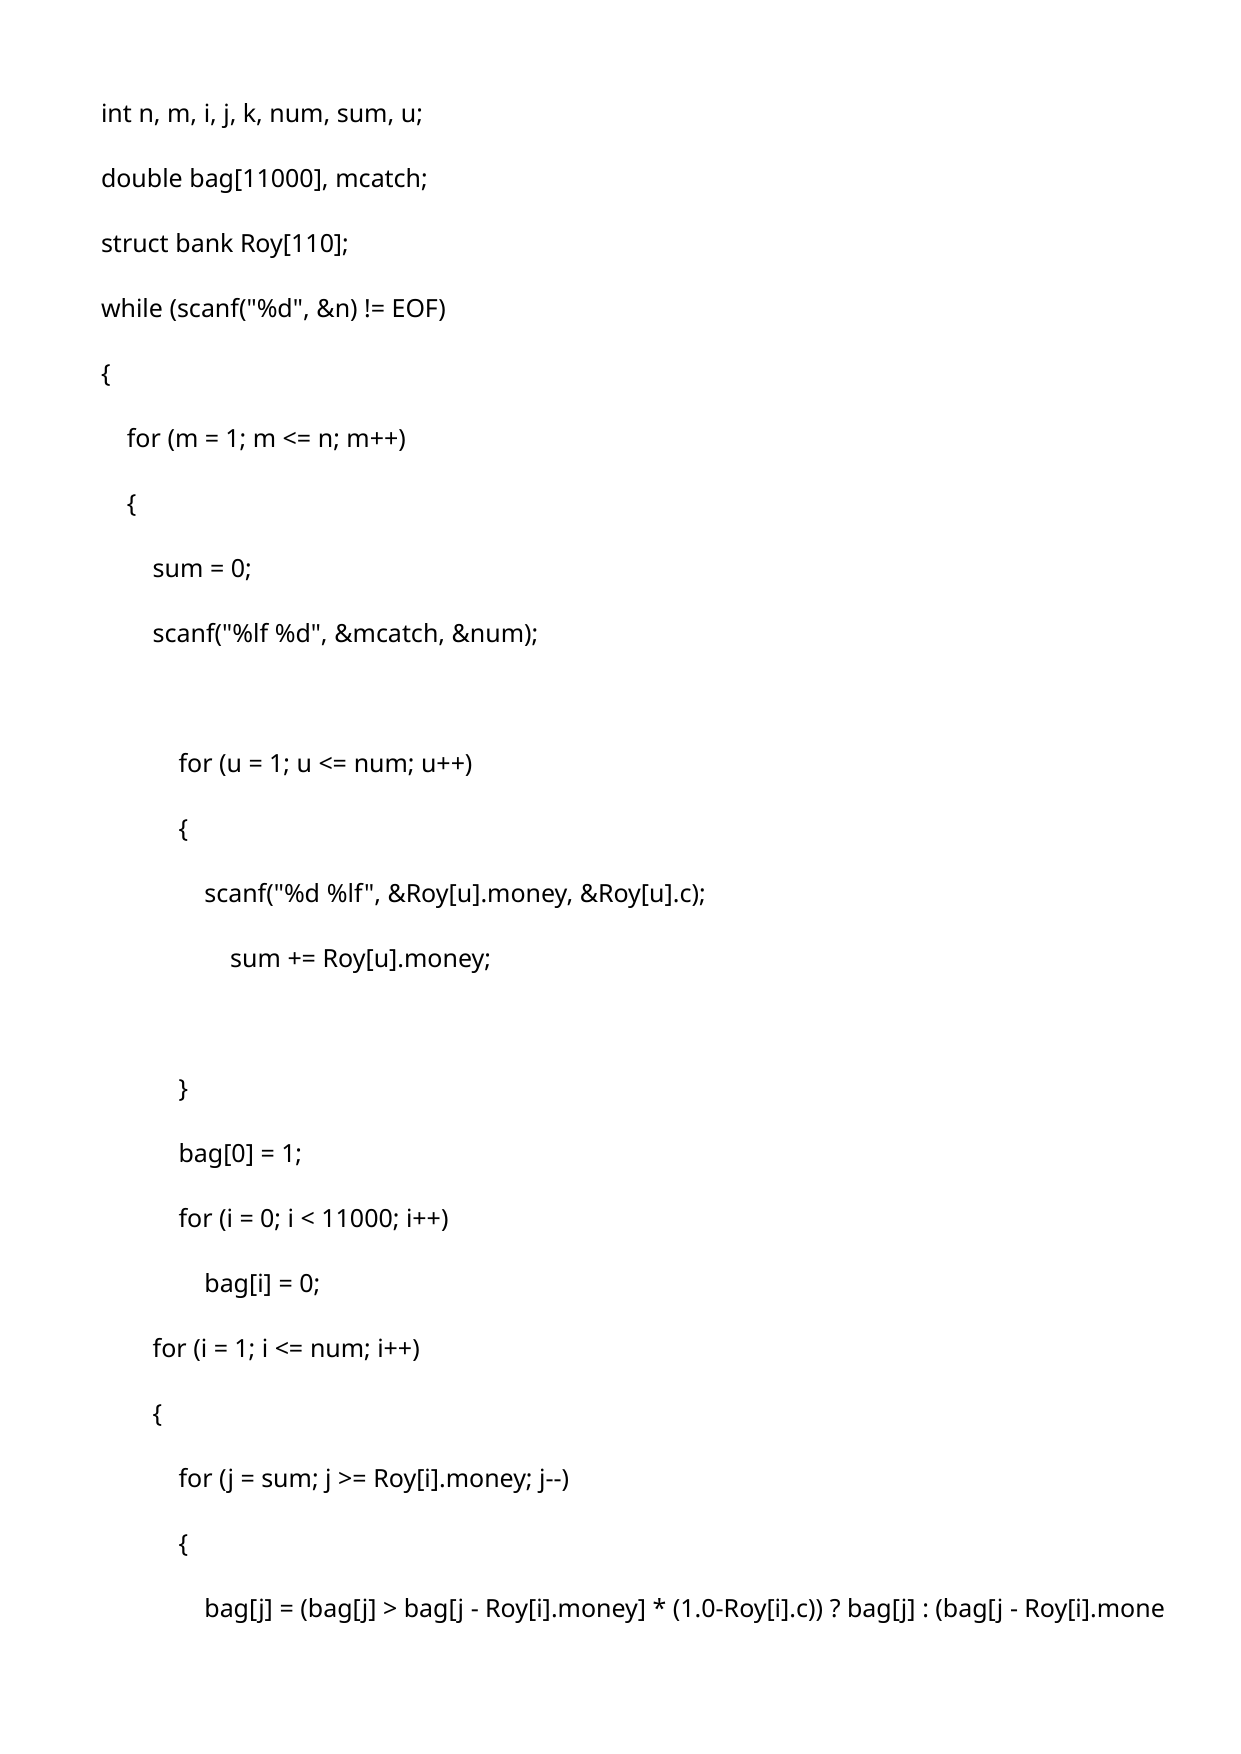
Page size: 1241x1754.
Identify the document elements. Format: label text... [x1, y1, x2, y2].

text { [75, 796, 1165, 861]
text scanf("%lf %d", &mcatch, &num); [75, 601, 1165, 666]
text struct bank Roy[110]; [75, 211, 1165, 276]
text { [75, 1381, 1165, 1446]
text for (u = 1; u <= num; u++) [75, 731, 1165, 796]
text for (j = sum; j >= Roy[i].money; j--) [75, 1446, 1165, 1511]
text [75, 1576, 1165, 1641]
text { [75, 471, 1165, 536]
text for (m = 1; m <= n; m++) [75, 406, 1165, 471]
text { [75, 1511, 1165, 1576]
text int n, m, i, j, k, num, sum, u; [75, 81, 1165, 146]
text for (i = 1; i <= num; i++) [75, 1316, 1165, 1381]
text bag[i] = 0; [75, 1251, 1165, 1316]
text sum += Roy[u].money; [75, 926, 1165, 991]
text bag[0] = 1; [75, 1121, 1165, 1186]
text while (scanf("%d", &n) != EOF) [75, 276, 1165, 341]
text for (i = 0; i < 11000; i++) [75, 1186, 1165, 1251]
text scanf("%d %lf", &Roy[u].money, &Roy[u].c); [75, 861, 1165, 926]
text sum = 0; [75, 536, 1165, 601]
text } [75, 1056, 1165, 1121]
text { [75, 341, 1165, 406]
text double bag[11000], mcatch; [75, 146, 1165, 211]
